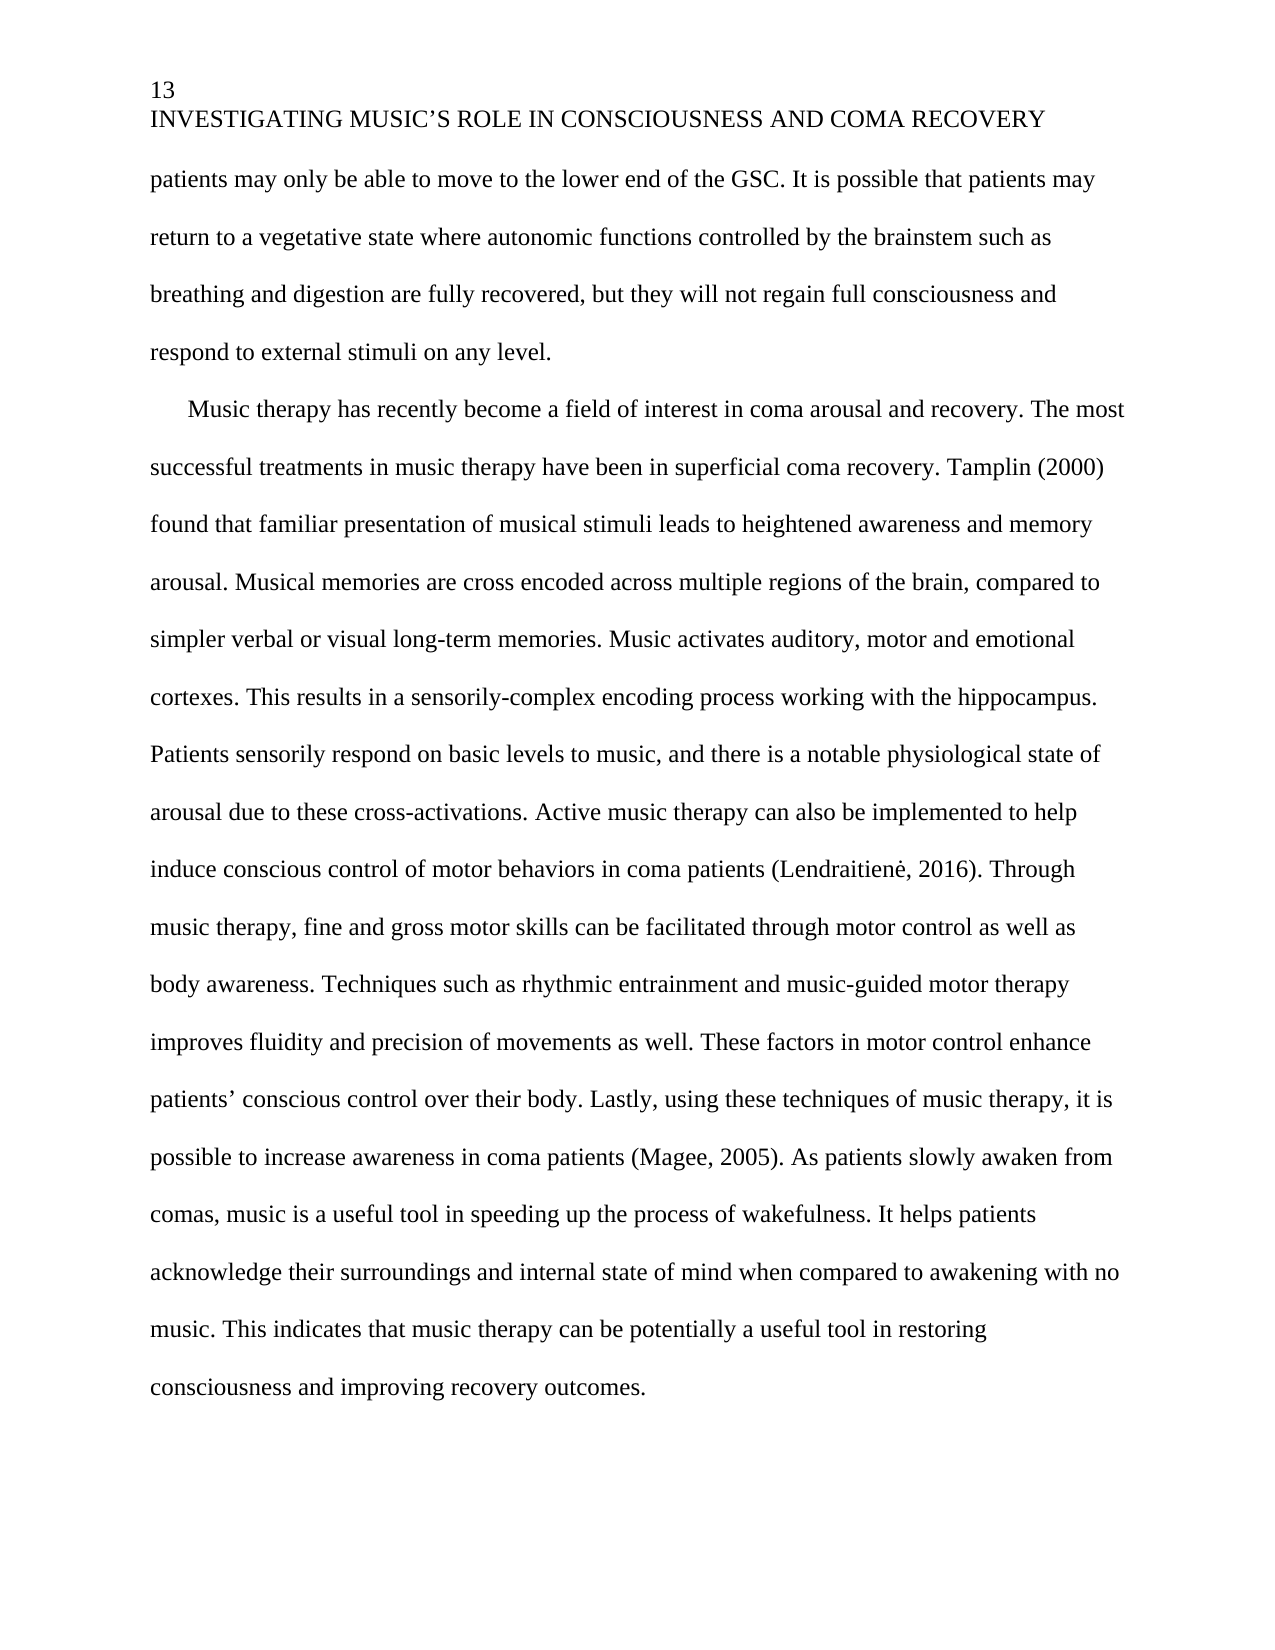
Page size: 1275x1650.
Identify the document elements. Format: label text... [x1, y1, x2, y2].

text Music therapy has recently become a field of interest in coma arousal and recovery. The most successful treatments in music therapy have been in superficial coma recovery. Tamplin (2000) found that familiar presentation of musical stimuli leads to heightened awareness and memory arousal. Musical memories are cross encoded across multiple regions of the brain, compared to simpler verbal or visual long-term memories. Music activates auditory, motor and emotional cortexes. This results in a sensorily-complex encoding process working with the hippocampus. Patients sensorily respond on basic levels to music, and there is a notable physiological state of arousal due to these cross-activations. Active music therapy can also be implemented to help induce conscious control of motor behaviors in coma patients (Lendraitienė, 2016). Through music therapy, fine and gross motor skills can be facilitated through motor control as well as body awareness. Techniques such as rhythmic entrainment and music-guided motor therapy improves fluidity and precision of movements as well. These factors in motor control enhance patients’ conscious control over their body. Lastly, using these techniques of music therapy, it is possible to increase awareness in coma patients (Magee, 2005). As patients slowly awaken from comas, music is a useful tool in speeding up the process of wakefulness. It helps patients acknowledge their surroundings and internal state of mind when compared to awakening with no music. This indicates that music therapy can be potentially a useful tool in restoring consciousness and improving recovery outcomes. [150, 394, 1125, 1400]
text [150, 164, 1125, 365]
